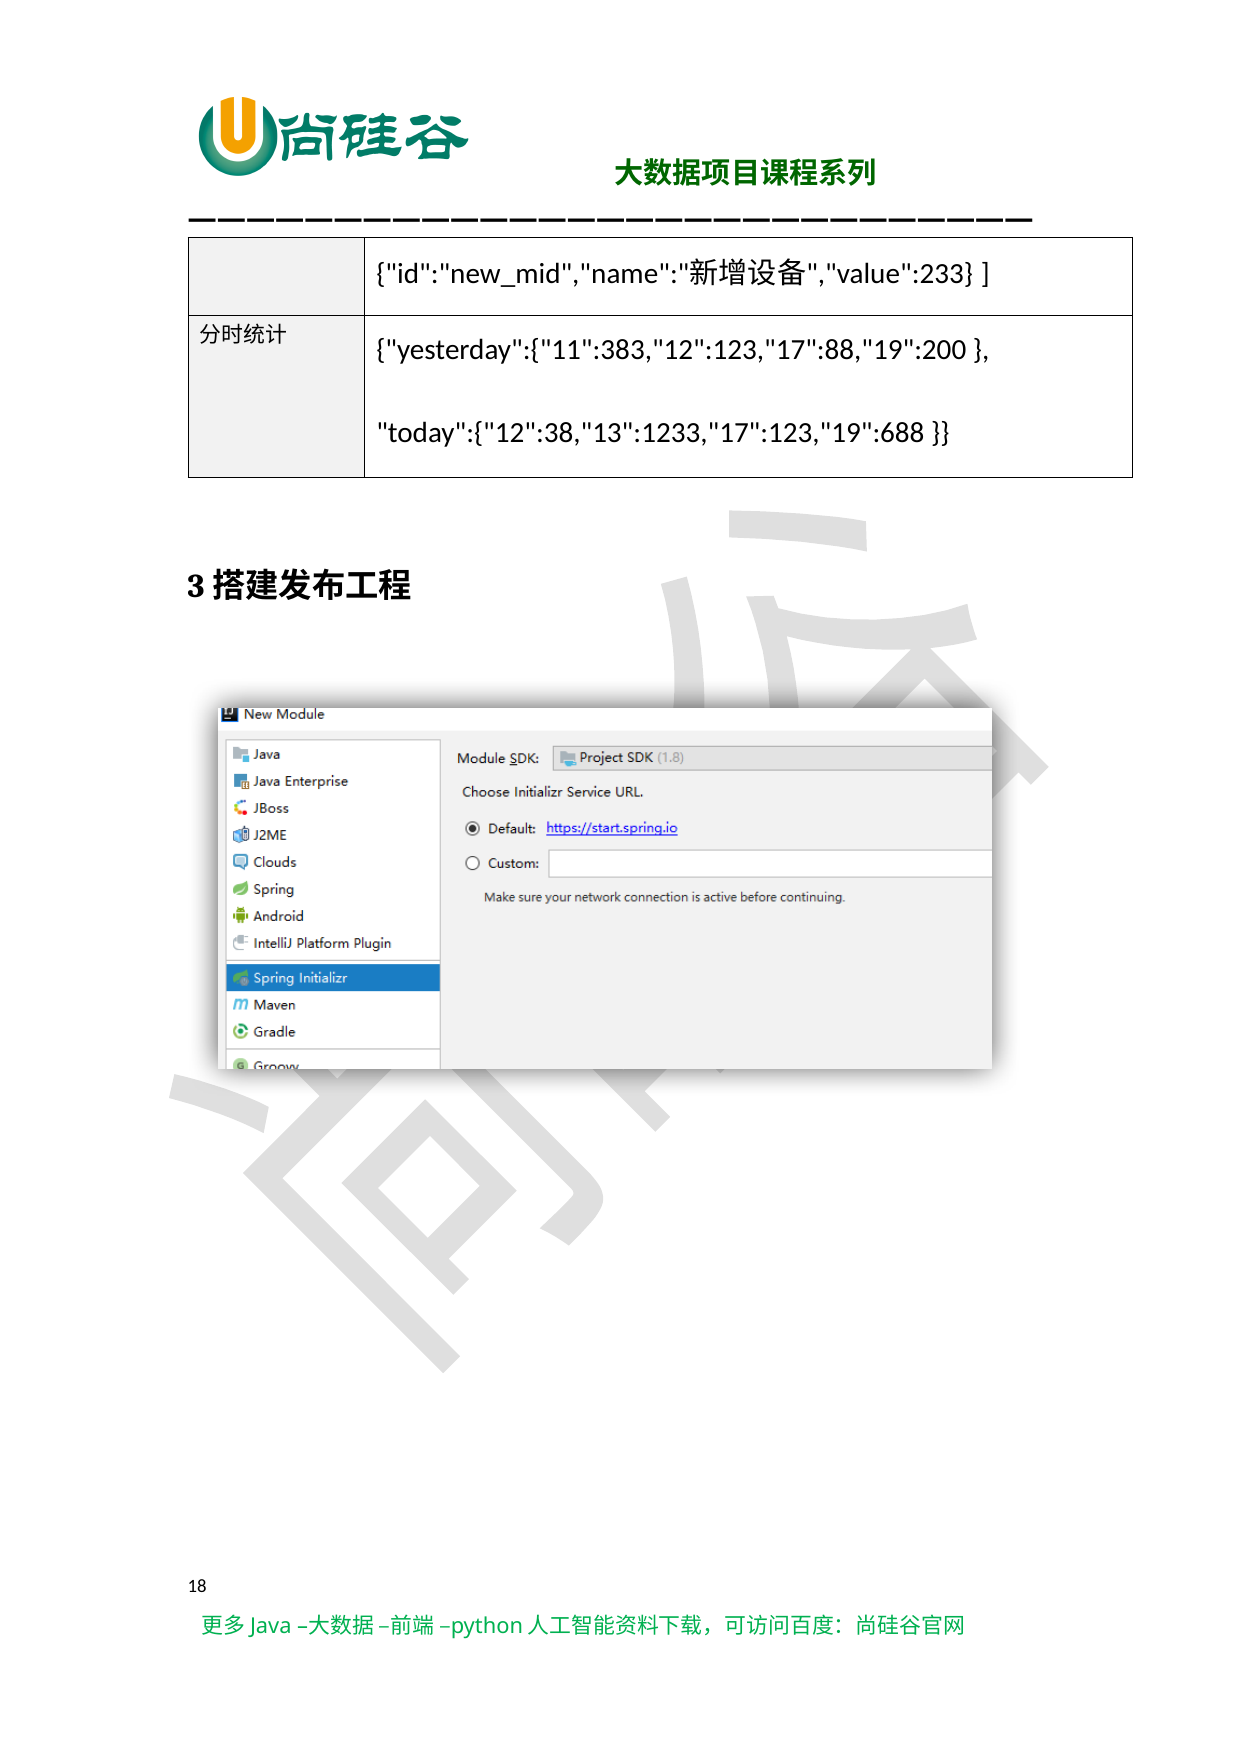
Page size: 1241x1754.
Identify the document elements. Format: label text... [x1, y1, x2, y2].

picture [187, 88, 476, 184]
table_header 总数 [189, 238, 364, 315]
table_cell {"yesterday":{"11":383,"12":123,"17":88,"19":200 }, "today":{"12":38,"13":1233,"17":123,"19":688 }} [365, 316, 1132, 477]
table_header [{"id":"dau","name":"新增日活","value":1200}, {"id":"new_mid","name":"新增设备","value":233} ] [365, 238, 1132, 315]
subtitle 3 搭建发布工程 [187, 551, 1053, 616]
table_cell 分时统计 [189, 316, 364, 477]
picture [218, 708, 992, 1069]
